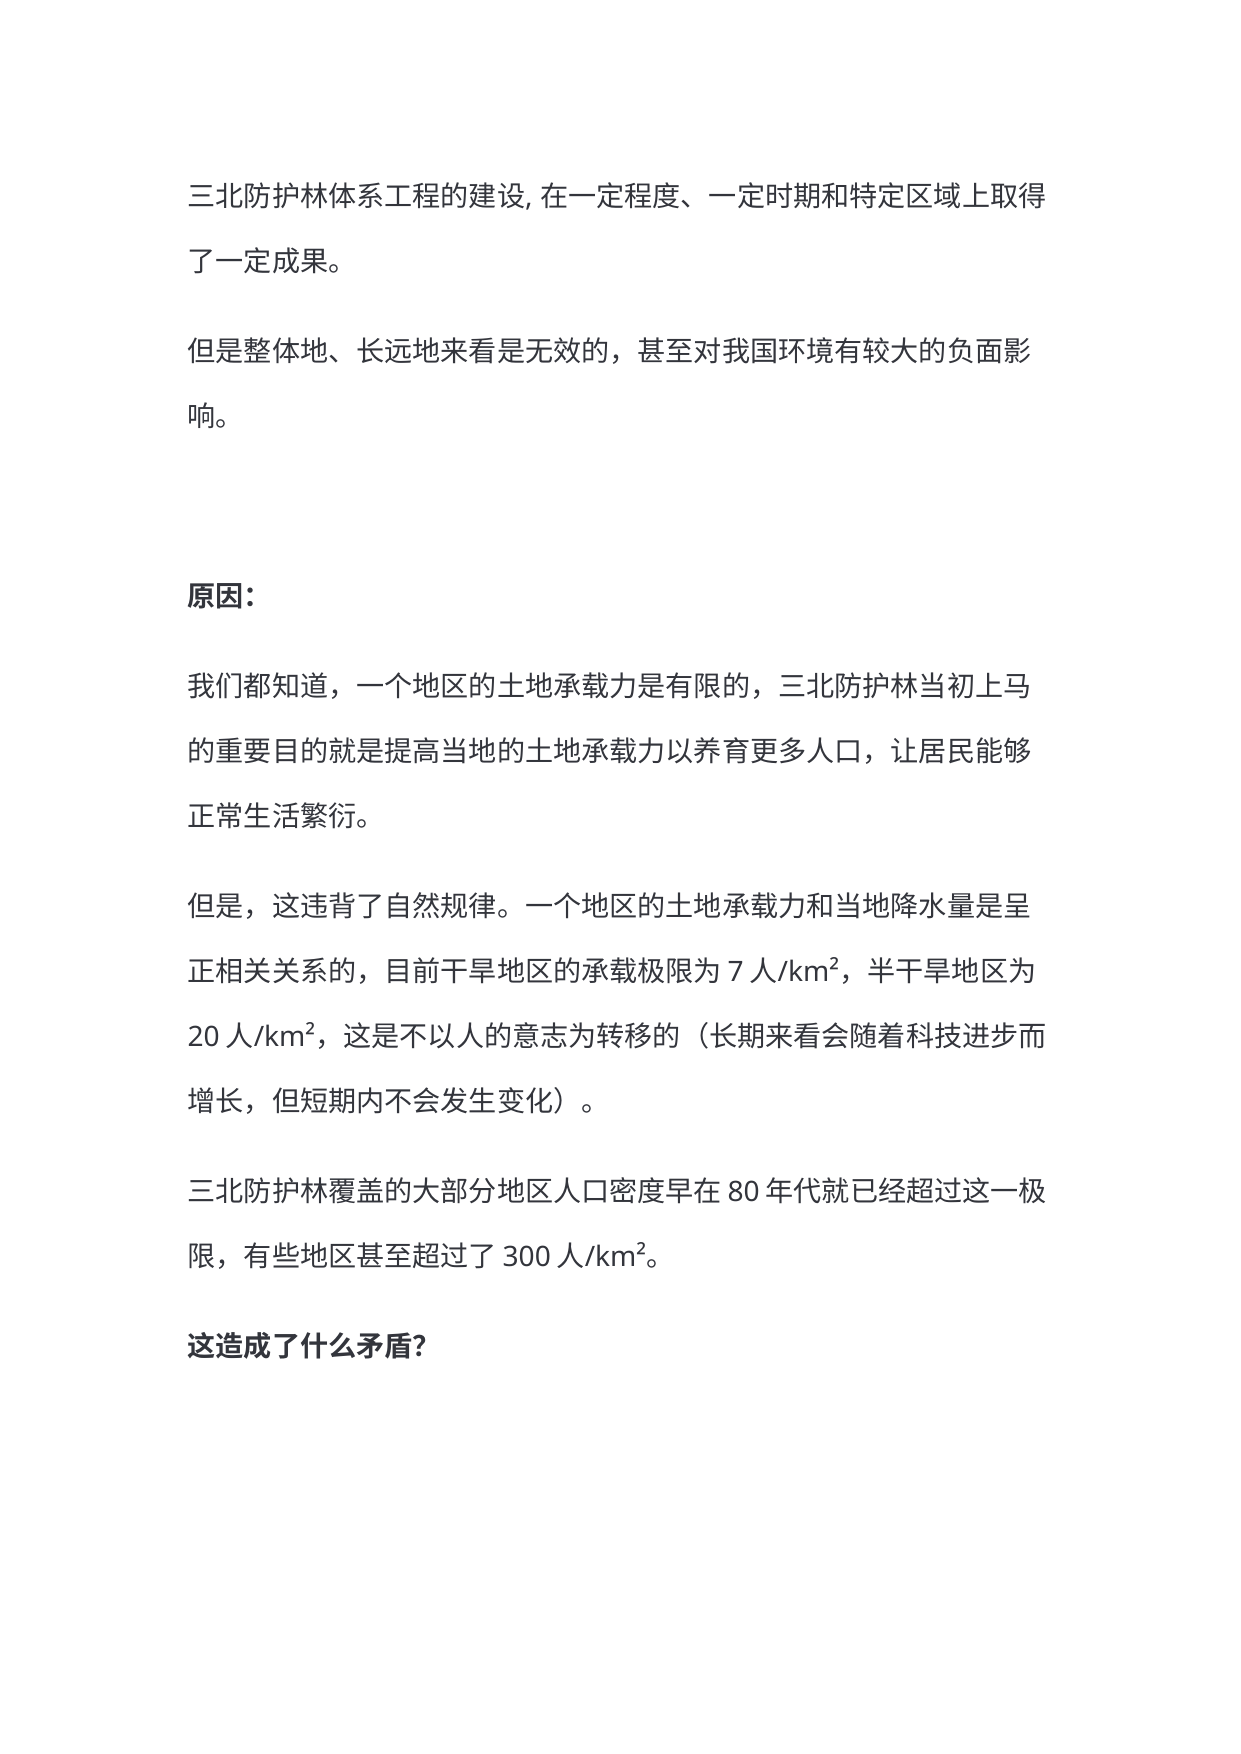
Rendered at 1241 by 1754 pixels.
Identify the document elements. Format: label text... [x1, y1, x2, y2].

text 但是，这违背了自然规律。一个地区的土地承载力和当地降水量是呈正相关关系的，目前干旱地区的承载极限为7人/km²，半干旱地区为20人/km²，这是不以人的意志为转移的（长期来看会随着科技进步而增长，但短期内不会发生变化）。 [187, 872, 1053, 1132]
text 我们都知道，一个地区的土地承载力是有限的，三北防护林当初上马的重要目的就是提高当地的土地承载力以养育更多人口，让居民能够正常生活繁衍。 [187, 652, 1053, 847]
text 但是整体地、长远地来看是无效的，甚至对我国环境有较大的负面影响。 [187, 317, 1053, 447]
text 原因： [187, 562, 1053, 627]
text 三北防护林体系工程的建设, 在一定程度、一定时期和特定区域上取得了一定成果。 [187, 162, 1053, 292]
text 三北防护林覆盖的大部分地区人口密度早在80年代就已经超过这一极限，有些地区甚至超过了300人/km²。 [187, 1157, 1053, 1287]
text 这造成了什么矛盾？ [187, 1312, 1053, 1377]
